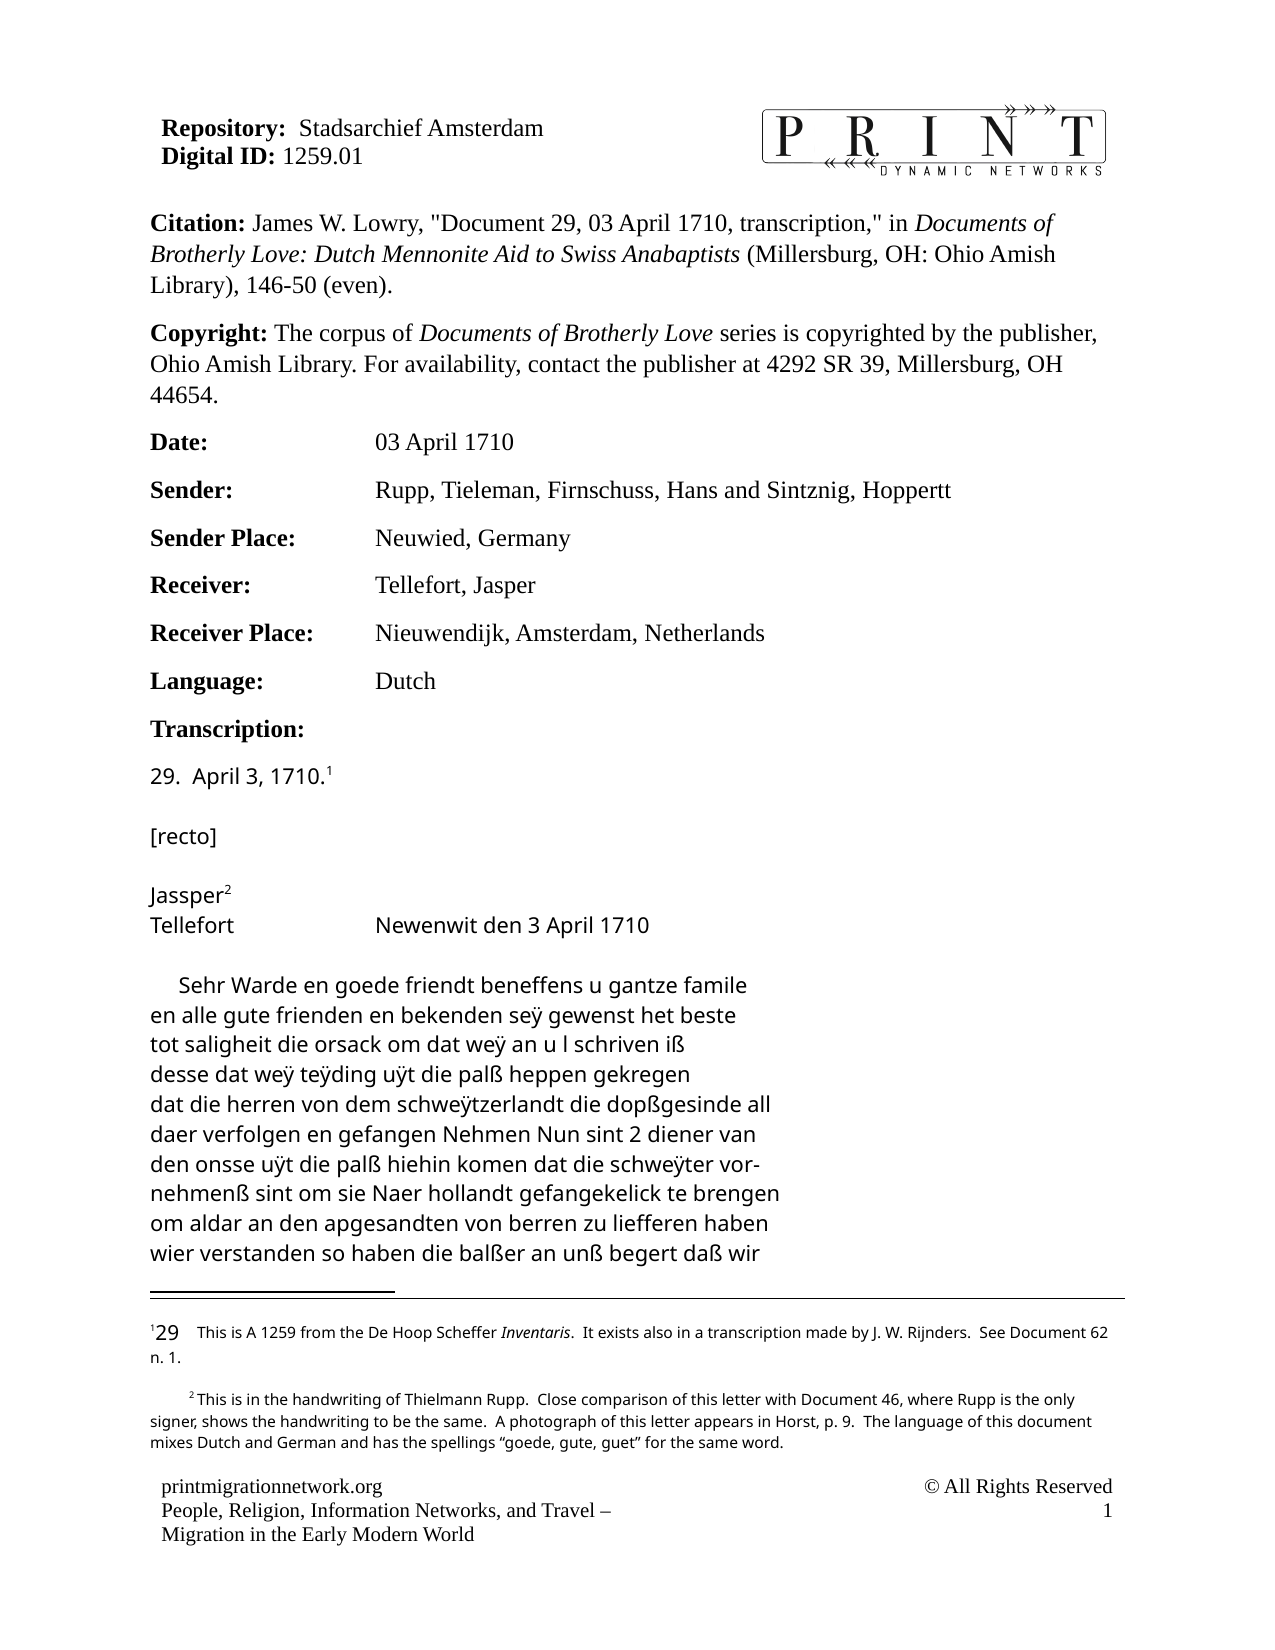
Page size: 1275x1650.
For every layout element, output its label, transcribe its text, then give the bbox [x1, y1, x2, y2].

text Transcription: [150, 714, 1125, 742]
text Sender: Rupp, Tieleman, Firnschuss, Hans and Sintznig, Hoppertt [150, 475, 1125, 504]
text Tellefort Newenwit den 3 April 1710 [150, 910, 1125, 940]
text Copyright: The corpus of Documents of Brotherly Love series is copyrighted by the publisher, Ohio Amish Library. For availability, contact the publisher at 4292 SR 39, Millersburg, OH 44654. [150, 318, 1125, 408]
text wier verstanden so haben die balßer an unß begert daß wir [150, 1238, 1125, 1268]
text Citation: James W. Lowry, "Document 29, 03 April 1710, transcription," in Documents of Brotherly Love: Dutch Mennonite Aid to Swiss Anabaptists (Millersburg, OH: Ohio Amish Library), 146-50 (even). [150, 208, 1125, 299]
text Sehr Warde en goede friendt beneffens u gantze famile [150, 970, 1125, 1000]
text om aldar an den apgesandten von berren zu liefferen haben [150, 1208, 1125, 1238]
text [recto] [150, 821, 1125, 851]
text Jassper [150, 881, 1125, 910]
text en alle gute frienden en bekenden seÿ gewenst het beste [150, 1000, 1125, 1029]
text Receiver: Tellefort, Jasper [150, 571, 1125, 599]
text 29. April 3, 1710. [150, 761, 1125, 791]
text desse dat weÿ teÿding uÿt die palß heppen gekregen [150, 1059, 1125, 1089]
text den onsse uÿt die palß hiehin komen dat die schweÿter vor- [150, 1149, 1125, 1178]
text Receiver Place: Nieuwendijk, Amsterdam, Netherlands [150, 618, 1125, 647]
text Date: 03 April 1710 [150, 427, 1125, 456]
text Sender Place: Neuwied, Germany [150, 523, 1125, 552]
text Language: Dutch [150, 666, 1125, 695]
picture [755, 103, 1113, 179]
text dat die herren von dem schweÿtzerlandt die dopßgesinde all [150, 1089, 1125, 1119]
text tot saligheit die orsack om dat weÿ an u l schriven iß [150, 1029, 1125, 1059]
text daer verfolgen en gefangen Nehmen Nun sint 2 diener van [150, 1119, 1125, 1149]
text nehmenß sint om sie Naer hollandt gefangekelick te brengen [150, 1178, 1125, 1208]
